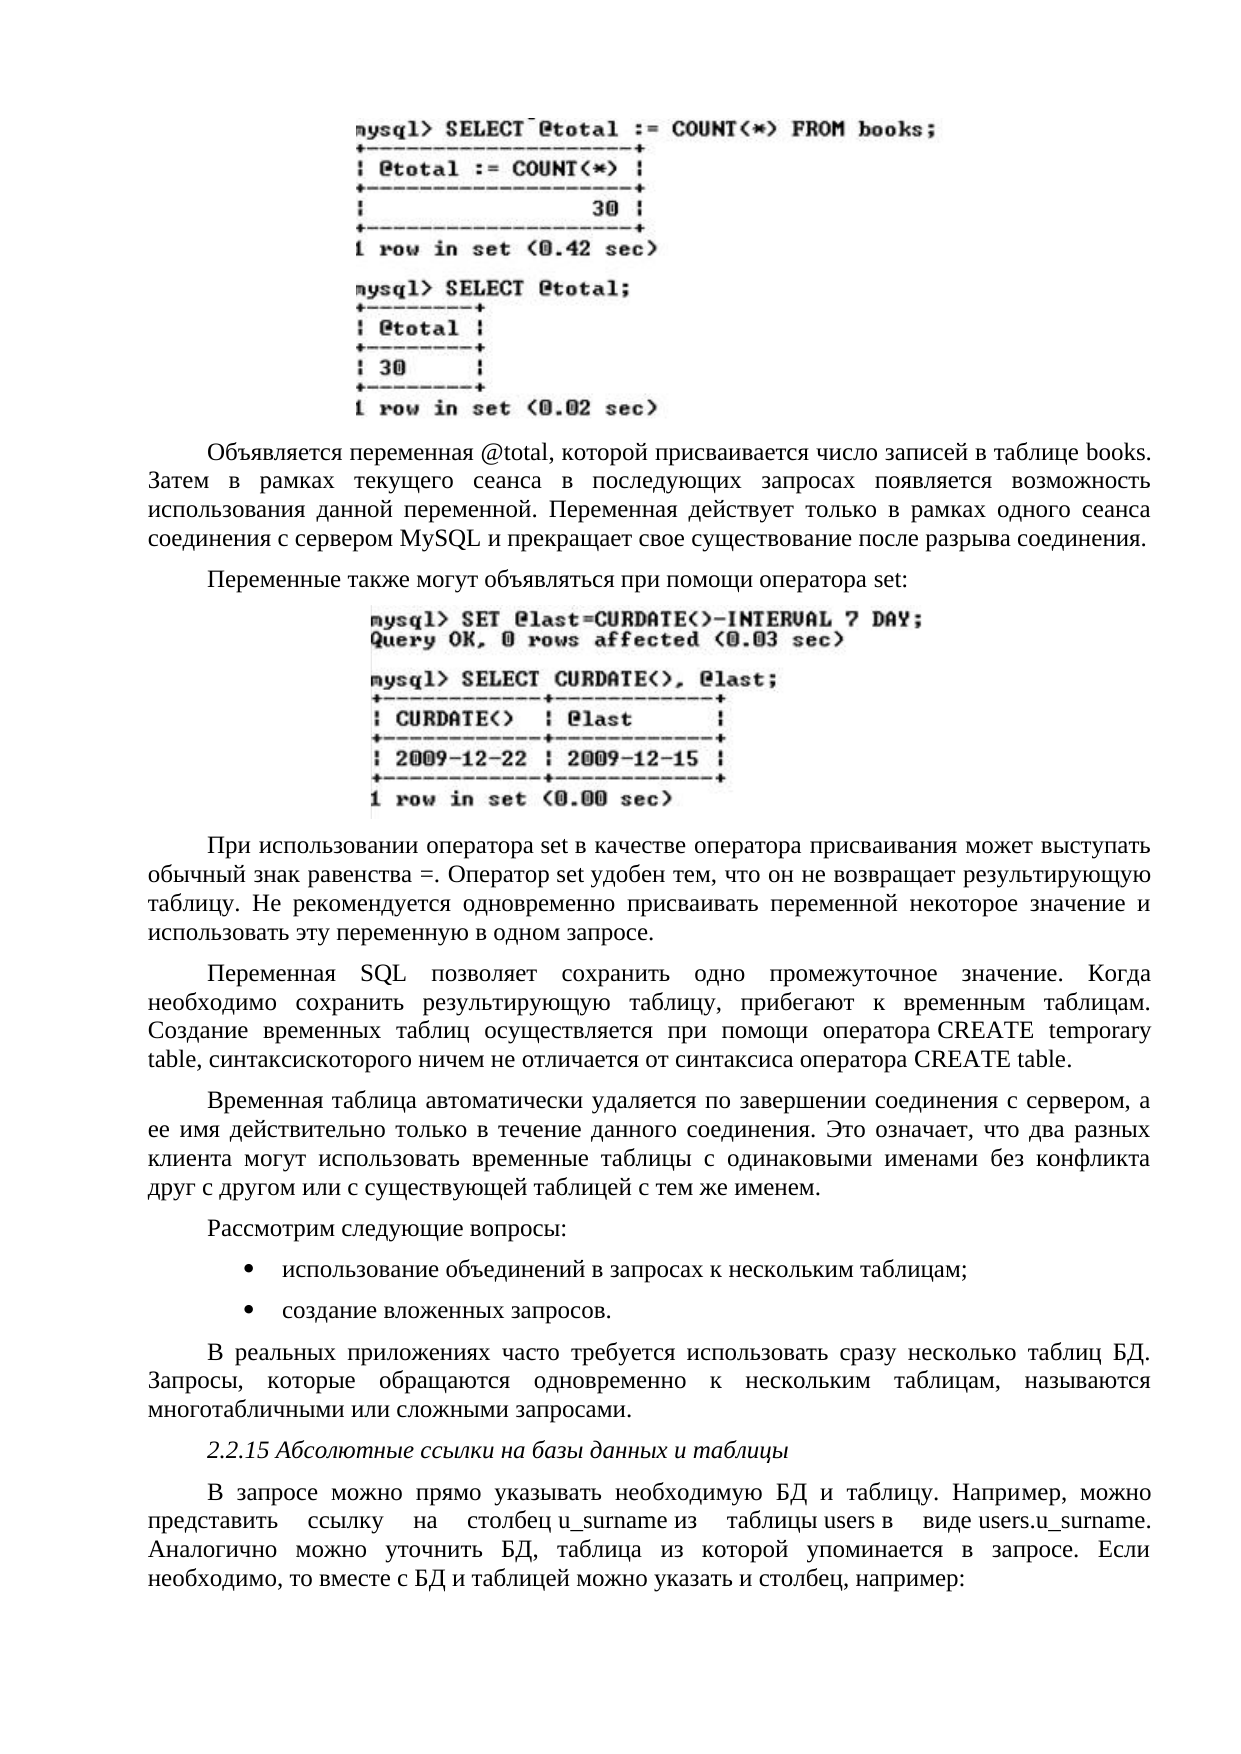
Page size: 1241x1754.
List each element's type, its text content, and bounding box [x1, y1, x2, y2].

text Объявляется переменная @total, которой присваивается число записей в таблице books. Затем в рамках текущего сеанса в последующих запросах появляется возможность использования данной переменной. Переменная действует только в рамках одного сеанса соединения с сервером MySQL и прекращает свое существование после разрыва соединения. [148, 437, 1152, 552]
list создание вложенных запросов. [244, 1296, 1152, 1324]
text При использовании оператора set в качестве оператора присваивания может выступать обычный знак равенства =. Оператор set удобен тем, что он не возвращает результирующую таблицу. Не рекомендуется одновременно присваивать переменной некоторое значение и использовать эту переменную в одном запросе. [148, 831, 1152, 946]
text В запросе можно прямо указывать необходимую БД и таблицу. Например, можно представить ссылку на столбец u_surname из таблицы users в виде users.u_surname. Аналогично можно уточнить БД, таблица из которой упоминается в запросе. Если необходимо, то вместе с БД и таблицей можно указать и столбец, например: [148, 1477, 1152, 1592]
picture [370, 605, 929, 819]
text Временная таблица автоматически удаляется по завершении соединения с сервером, а ее имя действительно только в течение данного соединения. Это означает, что два разных клиента могут использовать временные таблицы с одинаковыми именами без конфликта друг с другом или с существующей таблицей с тем же именем. [148, 1086, 1152, 1201]
subtitle Абсолютные ссылки на базы данных и таблицы [148, 1436, 1152, 1464]
picture [356, 118, 944, 425]
text Переменная SQL позволяет сохранить одно промежуточное значение. Когда необходимо сохранить результирующую таблицу, прибегают к временным таблицам. Создание временных таблиц осуществляется при помощи оператора CREATE temporary table, синтаксискоторого ничем не отличается от синтаксиса оператора CREATE table. [148, 958, 1152, 1073]
list использование объединений в запросах к нескольким таблицам; [244, 1254, 1152, 1283]
text В реальных приложениях часто требуется использовать сразу несколько таблиц БД. Запросы, которые обращаются одновременно к нескольким таблицам, называются многотабличными или сложными запросами. [148, 1337, 1152, 1423]
text Рассмотрим следующие вопросы: [148, 1213, 1152, 1242]
text Переменные также могут объявляться при помощи оператора set: [148, 564, 1152, 593]
